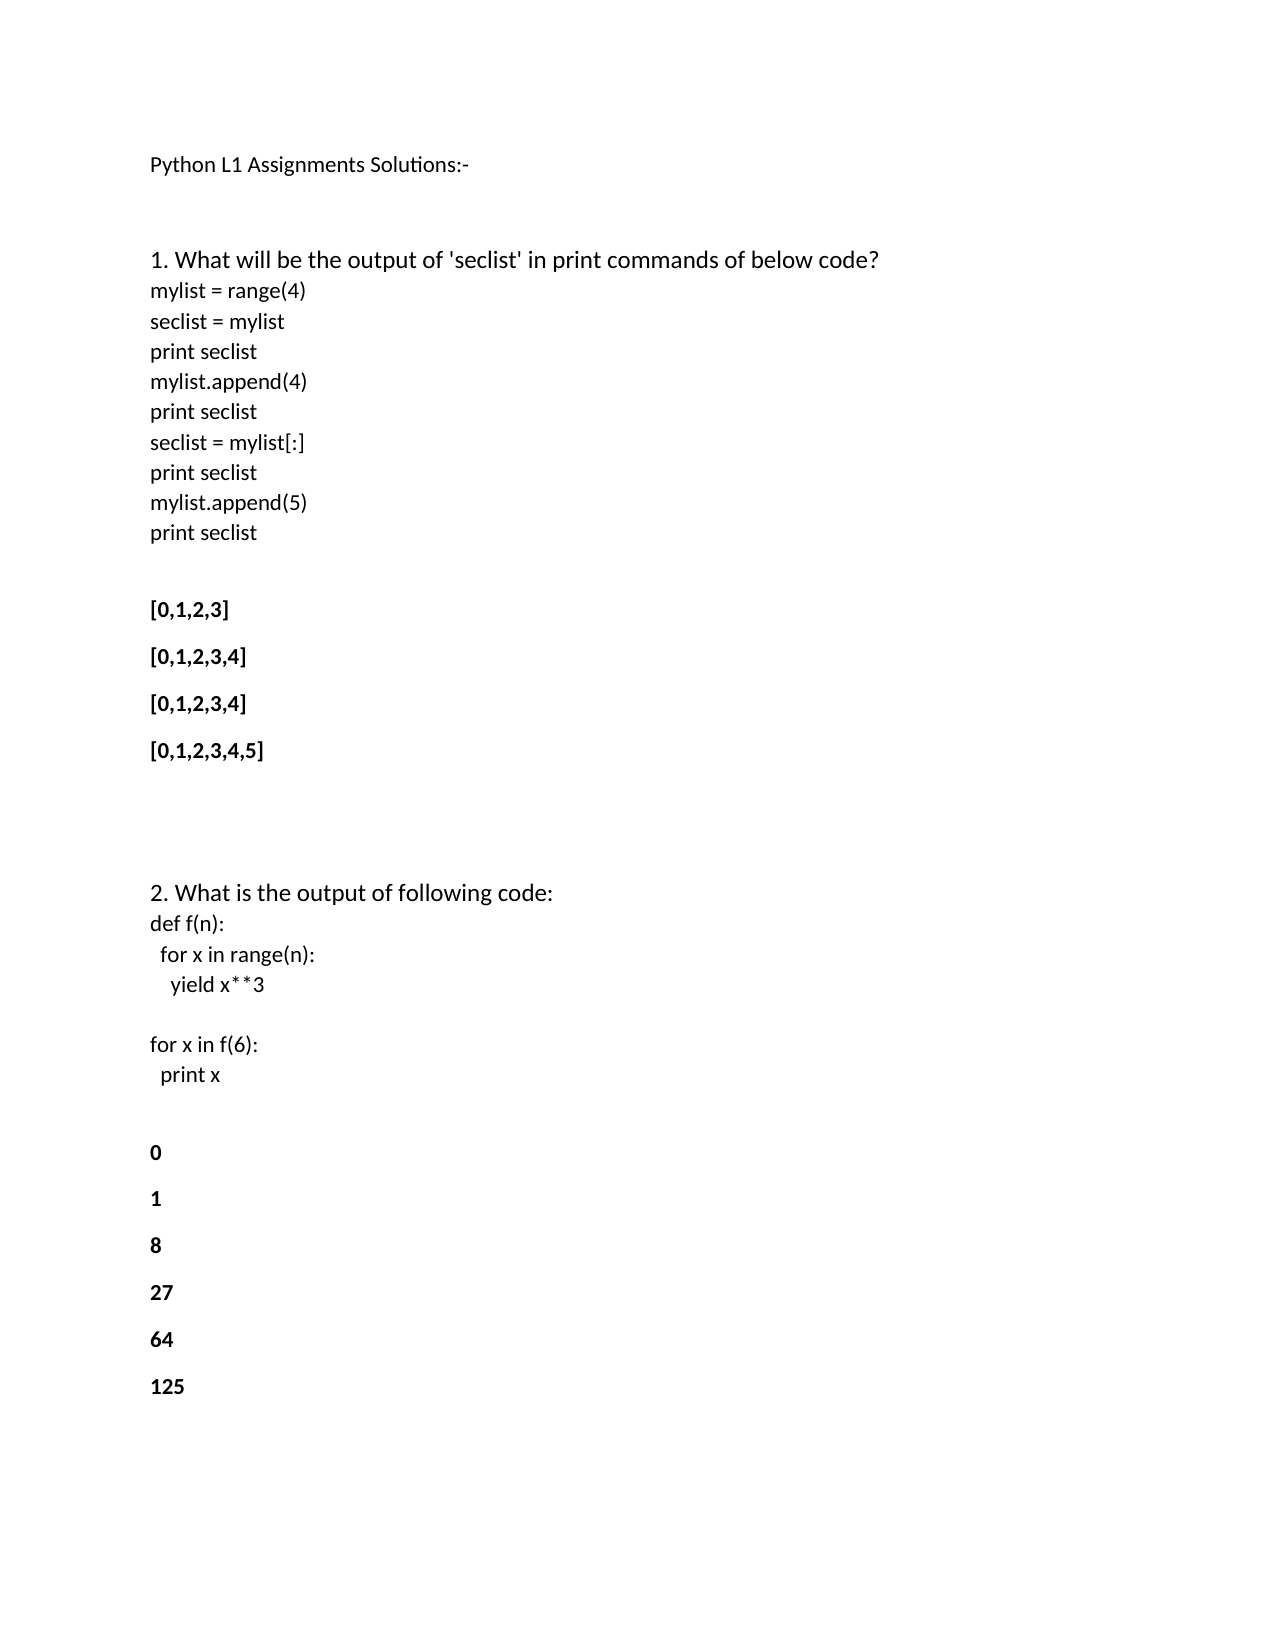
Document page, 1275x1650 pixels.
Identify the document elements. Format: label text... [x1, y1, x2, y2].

text seclist = mylist[:] [150, 428, 1125, 456]
text for x in f(6): [150, 1030, 1125, 1058]
text print x [150, 1061, 1125, 1089]
text 2. What is the output of following code: [150, 877, 1125, 907]
text for x in range(n): [150, 940, 1125, 968]
text print seclist [150, 337, 1125, 365]
text 125 [150, 1372, 1125, 1400]
text 8 [150, 1231, 1125, 1259]
text [0,1,2,3] [150, 595, 1125, 623]
text def f(n): [150, 909, 1125, 938]
text [0,1,2,3,4] [150, 642, 1125, 670]
text 1. What will be the output of 'seclist' in print commands of below code? [150, 244, 1125, 274]
text 64 [150, 1325, 1125, 1353]
text yield x**3 [150, 970, 1125, 998]
text mylist = range(4) [150, 277, 1125, 305]
text mylist.append(5) [150, 488, 1125, 516]
text 27 [150, 1278, 1125, 1306]
text Python L1 Assignments Solutions:- [150, 150, 1125, 178]
text [0,1,2,3,4,5] [150, 736, 1125, 764]
text [0,1,2,3,4] [150, 689, 1125, 717]
text print seclist [150, 397, 1125, 426]
text print seclist [150, 518, 1125, 546]
text 1 [150, 1184, 1125, 1213]
text print seclist [150, 458, 1125, 486]
text seclist = mylist [150, 307, 1125, 335]
text mylist.append(4) [150, 367, 1125, 395]
text 0 [150, 1138, 1125, 1166]
